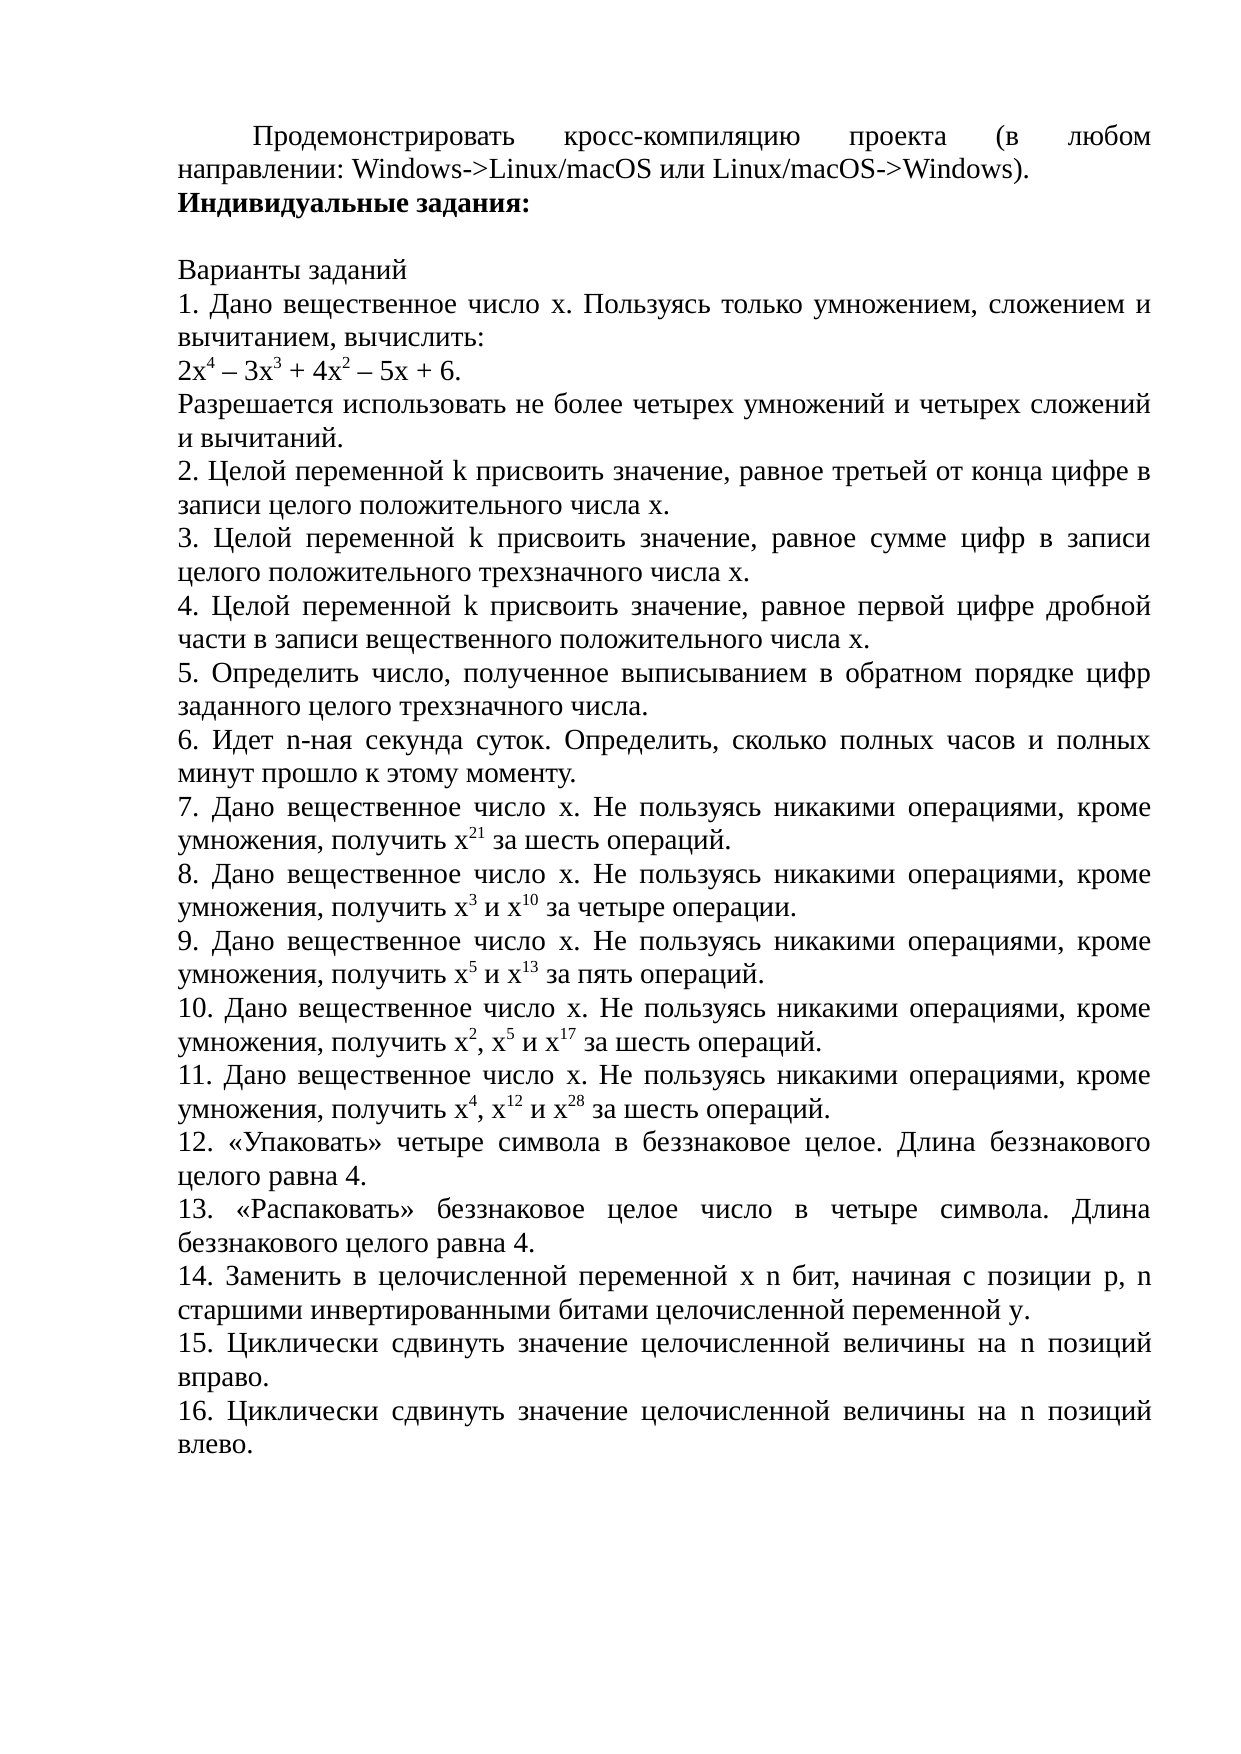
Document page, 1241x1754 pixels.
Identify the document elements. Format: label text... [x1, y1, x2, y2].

text 2x4 – 3x3 + 4x2 – 5x + 6. [177, 353, 1152, 386]
text 4. Целой переменной k присвоить значение, равное первой цифре дробной части в записи вещественного положительного числа x. [177, 588, 1152, 655]
text Продемонстрировать кросс-компиляцию проекта (в любом направлении: Windows->Linux/macOS или Linux/macOS->Windows). [177, 118, 1152, 185]
text Индивидуальные задания: [177, 185, 1152, 219]
text Варианты заданий [177, 252, 1152, 286]
text 2. Целой переменной k присвоить значение, равное третьей от конца цифре в записи целого положительного числа x. [177, 453, 1152, 521]
text 16. Циклически сдвинуть значение целочисленной величины на n позиций влево. [177, 1393, 1152, 1460]
text 13. «Распаковать» беззнаковое целое число в четыре символа. Длина беззнакового целого равна 4. [177, 1191, 1152, 1258]
text 9. Дано вещественное число x. Не пользуясь никакими операциями, кроме умножения, получить x5 и x13 за пять операций. [177, 923, 1152, 990]
text 5. Определить число, полученное выписыванием в обратном порядке цифр заданного целого трехзначного числа. [177, 655, 1152, 722]
text 8. Дано вещественное число x. Не пользуясь никакими операциями, кроме умножения, получить x3 и x10 за четыре операции. [177, 856, 1152, 923]
text 3. Целой переменной k присвоить значение, равное сумме цифр в записи целого положительного трехзначного числа x. [177, 521, 1152, 588]
text 11. Дано вещественное число x. Не пользуясь никакими операциями, кроме умножения, получить x4, x12 и x28 за шесть операций. [177, 1057, 1152, 1124]
text 10. Дано вещественное число x. Не пользуясь никакими операциями, кроме умножения, получить x2, x5 и x17 за шесть операций. [177, 990, 1152, 1057]
text 15. Циклически сдвинуть значение целочисленной величины на n позиций вправо. [177, 1326, 1152, 1393]
text 6. Идет n-ная секунда суток. Определить, сколько полных часов и полных минут прошло к этому моменту. [177, 722, 1152, 789]
text Разрешается использовать не более четырех умножений и четырех сложений и вычитаний. [177, 386, 1152, 453]
text 14. Заменить в целочисленной переменной x n бит, начиная с позиции p, n старшими инвертированными битами целочисленной переменной y. [177, 1258, 1152, 1326]
text 1. Дано вещественное число x. Пользуясь только умножением, сложением и вычитанием, вычислить: [177, 286, 1152, 353]
text 7. Дано вещественное число x. Не пользуясь никакими операциями, кроме умножения, получить x21 за шесть операций. [177, 789, 1152, 856]
text 12. «Упаковать» четыре символа в беззнаковое целое. Длина беззнакового целого равна 4. [177, 1124, 1152, 1191]
